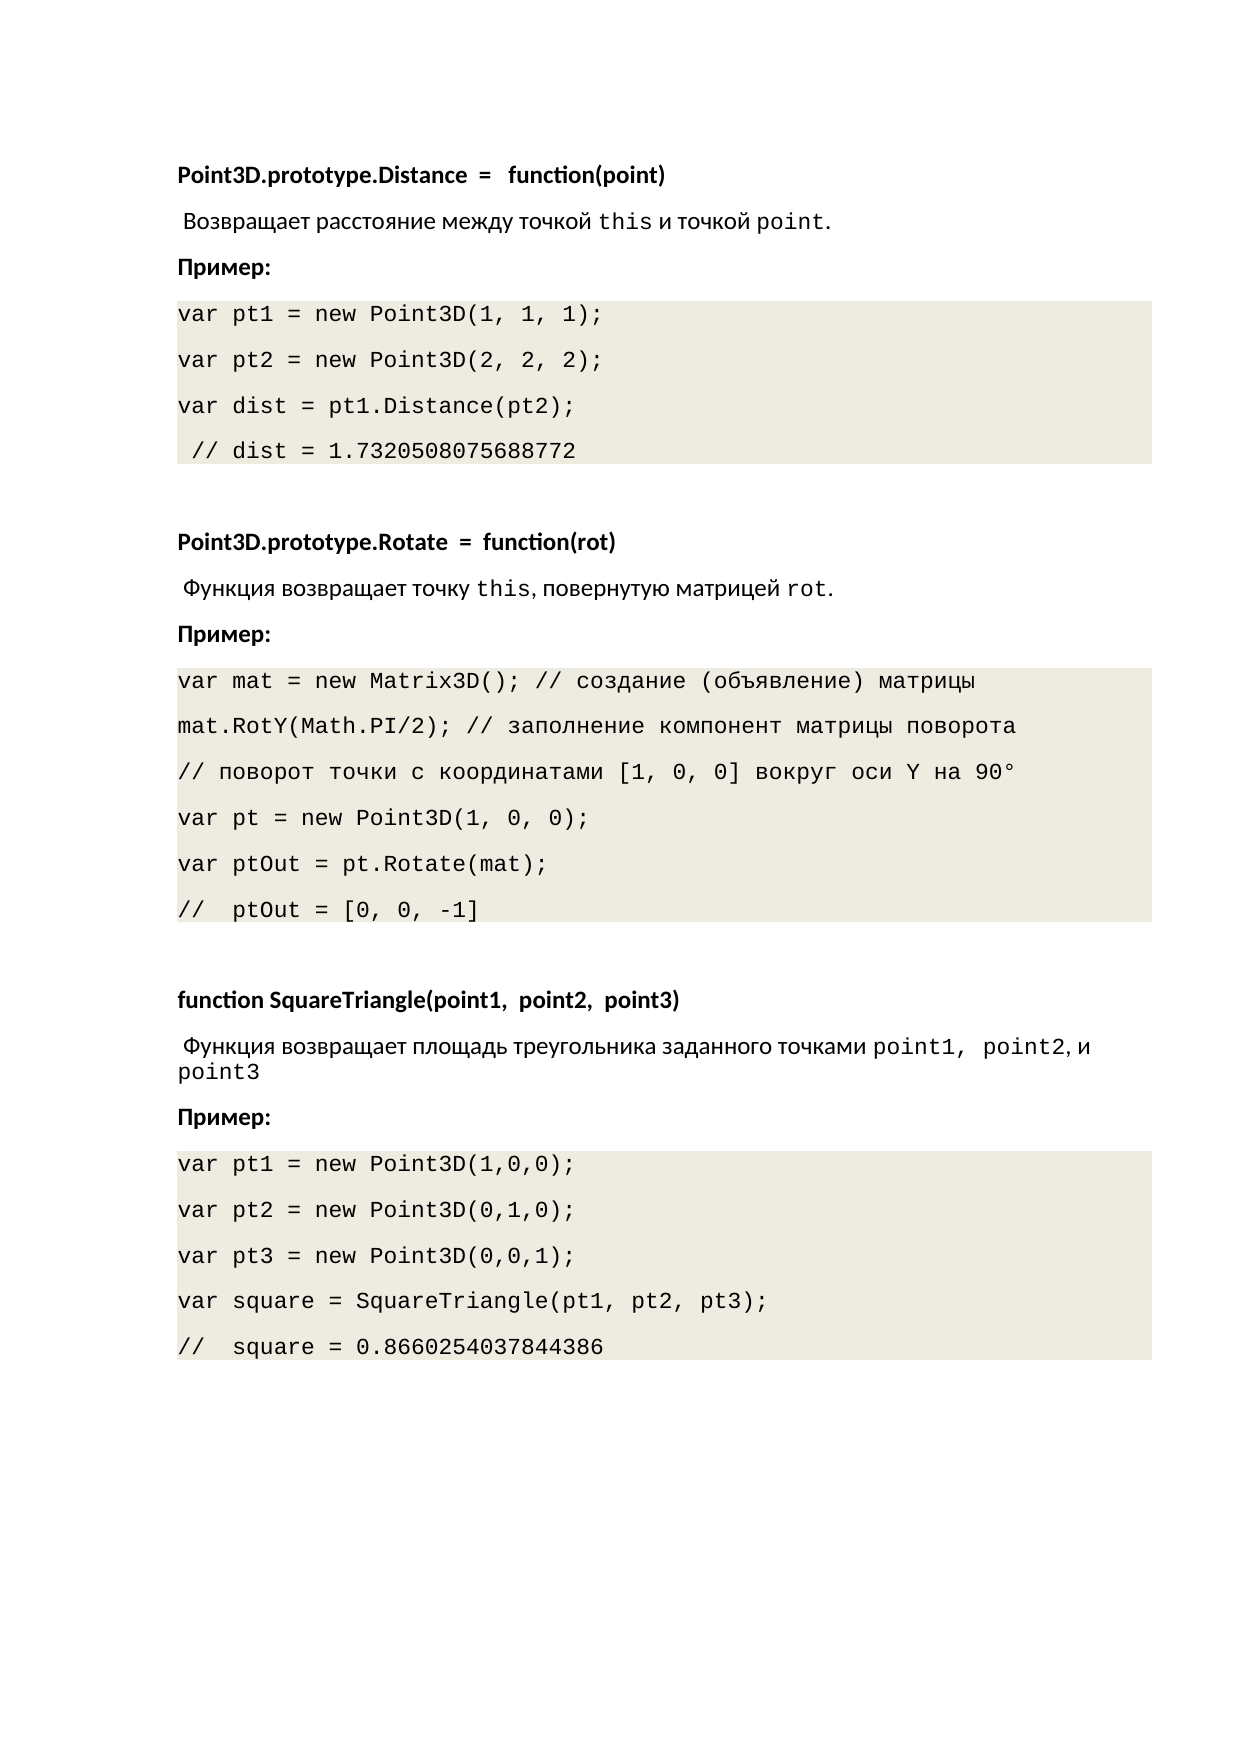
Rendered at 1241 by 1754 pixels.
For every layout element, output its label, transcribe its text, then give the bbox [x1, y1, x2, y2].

text var mat = new Matrix3D(); // создание (объявление) матрицы [177, 668, 1152, 693]
text Возвращает расстояние между точкой this и точкой point. [177, 210, 1152, 235]
text Пример: [177, 622, 1152, 647]
text mat.RotY(Math.PI/2); // заполнение компонент матрицы поворота [177, 714, 1152, 739]
text var dist = pt1.Distance(pt2); [177, 393, 1152, 418]
text var pt3 = new Point3D(0,0,1); [177, 1243, 1152, 1268]
text // поворот точки с координатами [1, 0, 0] вокруг оси Y на 90° [177, 760, 1152, 785]
text Point3D.prototype.Distance = function(point) [177, 164, 1152, 189]
text var pt = new Point3D(1, 0, 0); [177, 806, 1152, 831]
text Пример: [177, 256, 1152, 281]
text var pt1 = new Point3D(1,0,0); [177, 1151, 1152, 1176]
text // square = 0.8660254037844386 [177, 1335, 1152, 1360]
text var ptOut = pt.Rotate(mat); [177, 851, 1152, 876]
text // ptOut = [0, 0, -1] [177, 897, 1152, 922]
text Функция возвращает площадь треугольника заданного точками point1, point2, и point3 [177, 1035, 1152, 1085]
text Пример: [177, 1106, 1152, 1131]
text var square = SquareTriangle(pt1, pt2, pt3); [177, 1289, 1152, 1314]
text var pt1 = new Point3D(1, 1, 1); [177, 301, 1152, 326]
text function SquareTriangle(point1, point2, point3) [177, 989, 1152, 1014]
text Point3D.prototype.Rotate = function(rot) [177, 531, 1152, 556]
text var pt2 = new Point3D(2, 2, 2); [177, 347, 1152, 372]
text // dist = 1.7320508075688772 [177, 439, 1152, 464]
text Функция возвращает точку this, повернутую матрицей rot. [177, 576, 1152, 601]
text var pt2 = new Point3D(0,1,0); [177, 1197, 1152, 1222]
